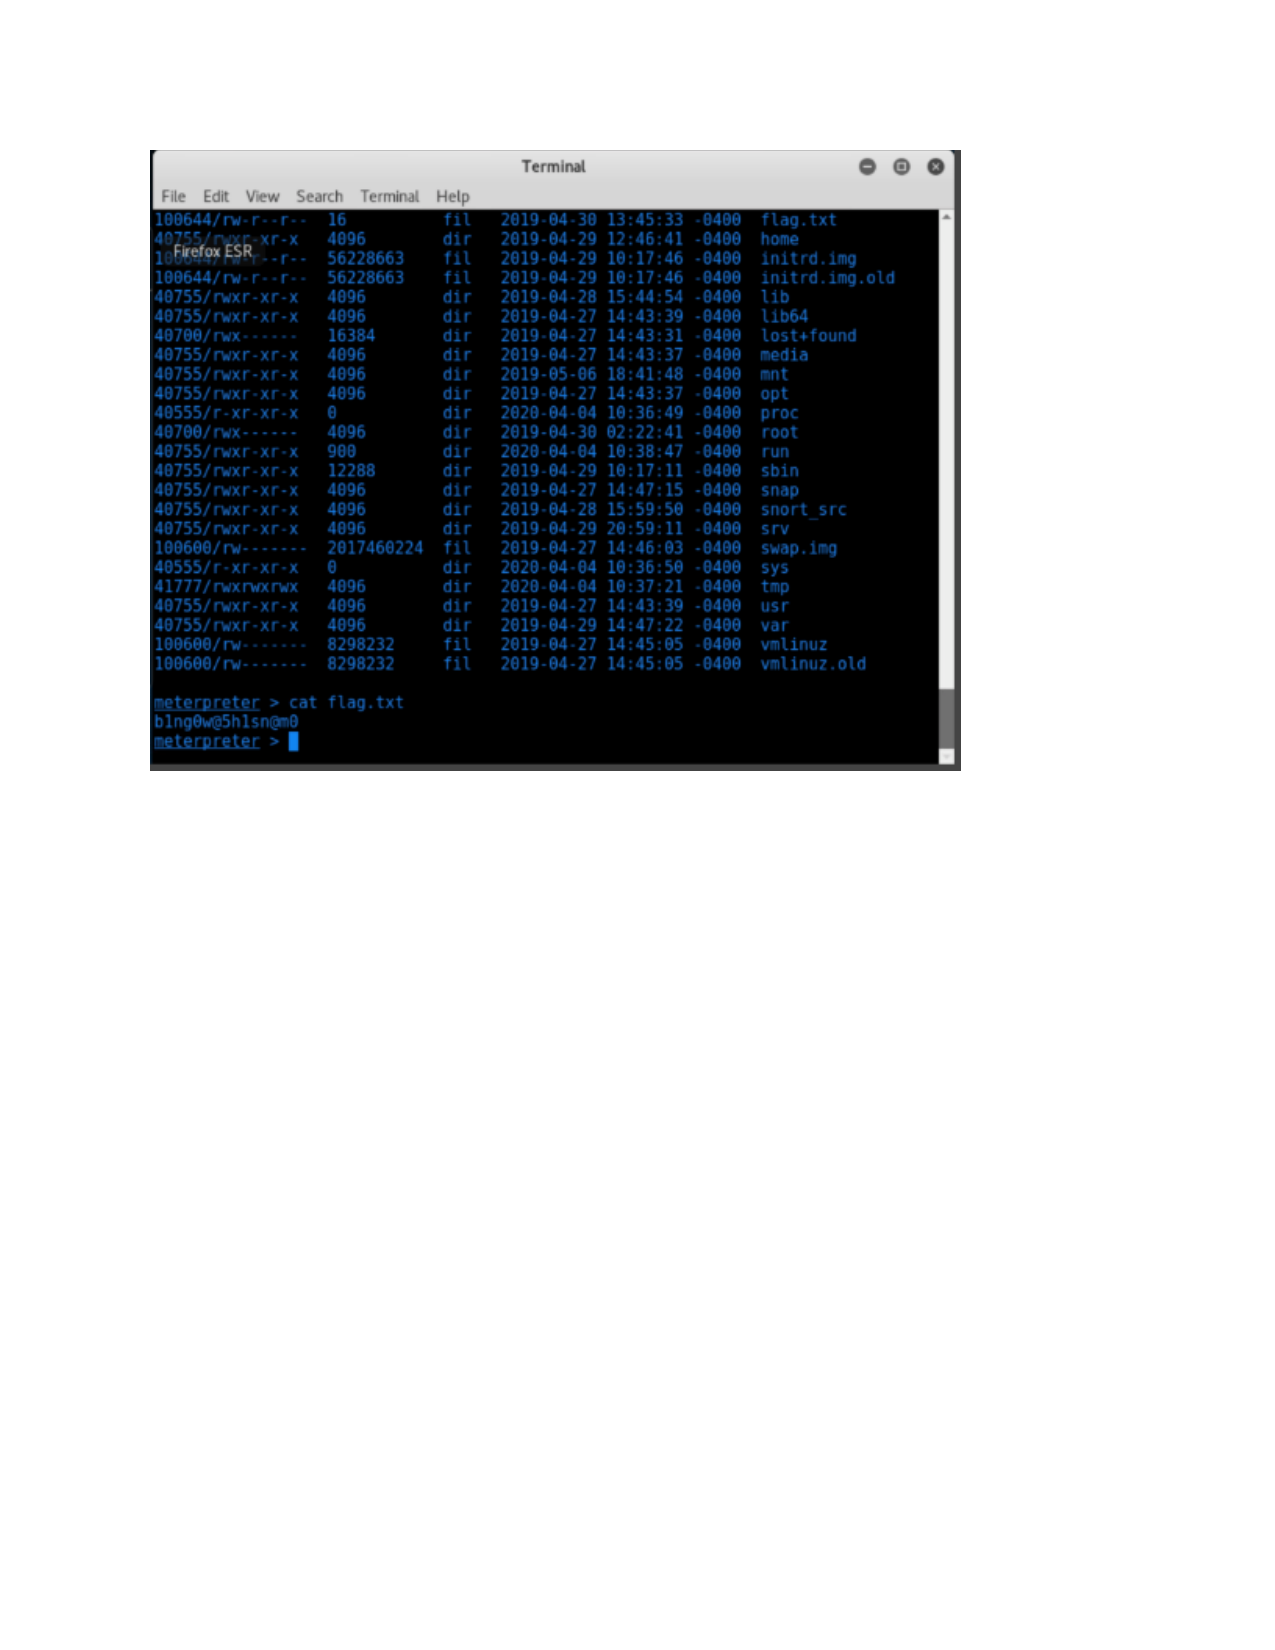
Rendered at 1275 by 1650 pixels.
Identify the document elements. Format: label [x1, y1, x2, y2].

picture [150, 150, 961, 771]
